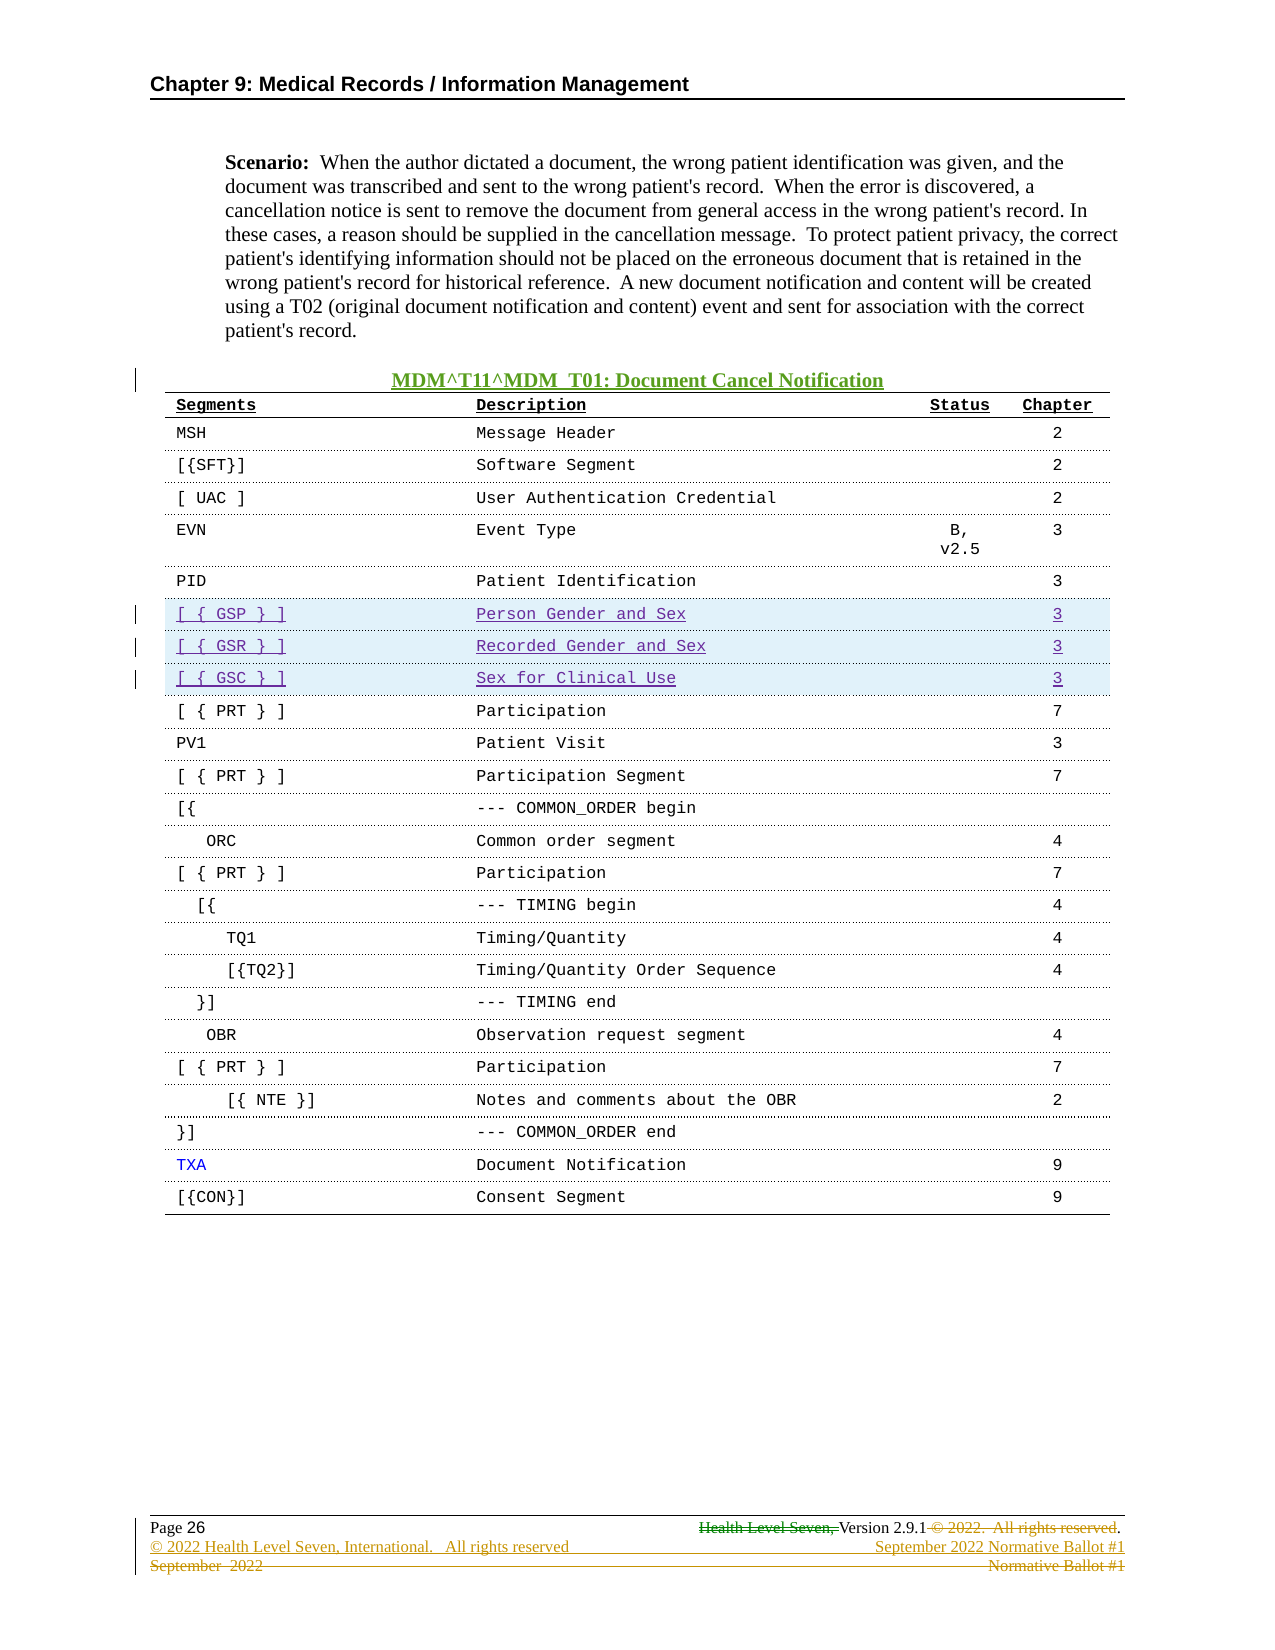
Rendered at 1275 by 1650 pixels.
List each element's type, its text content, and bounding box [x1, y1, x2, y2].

text Scenario: When the author dictated a document, the wrong patient identification was given, and the document was transcribed and sent to the wrong patient's record. When the error is discovered, a cancellation notice is sent to remove the document from general access in the wrong patient's record. In these cases, a reason should be supplied in the cancellation message. To protect patient privacy, the correct patient's identifying information should not be placed on the erroneous document that is retained in the wrong patient's record for historical reference. A new document notification and content will be created using a T02 (original document notification and content) event and sent for association with the correct patient's record. [225, 150, 1125, 342]
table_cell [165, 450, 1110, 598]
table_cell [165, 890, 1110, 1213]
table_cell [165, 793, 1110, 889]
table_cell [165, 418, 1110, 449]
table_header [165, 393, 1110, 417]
text MDM^T11^MDM_T01: Document Cancel Notification [150, 367, 1125, 392]
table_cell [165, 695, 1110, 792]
